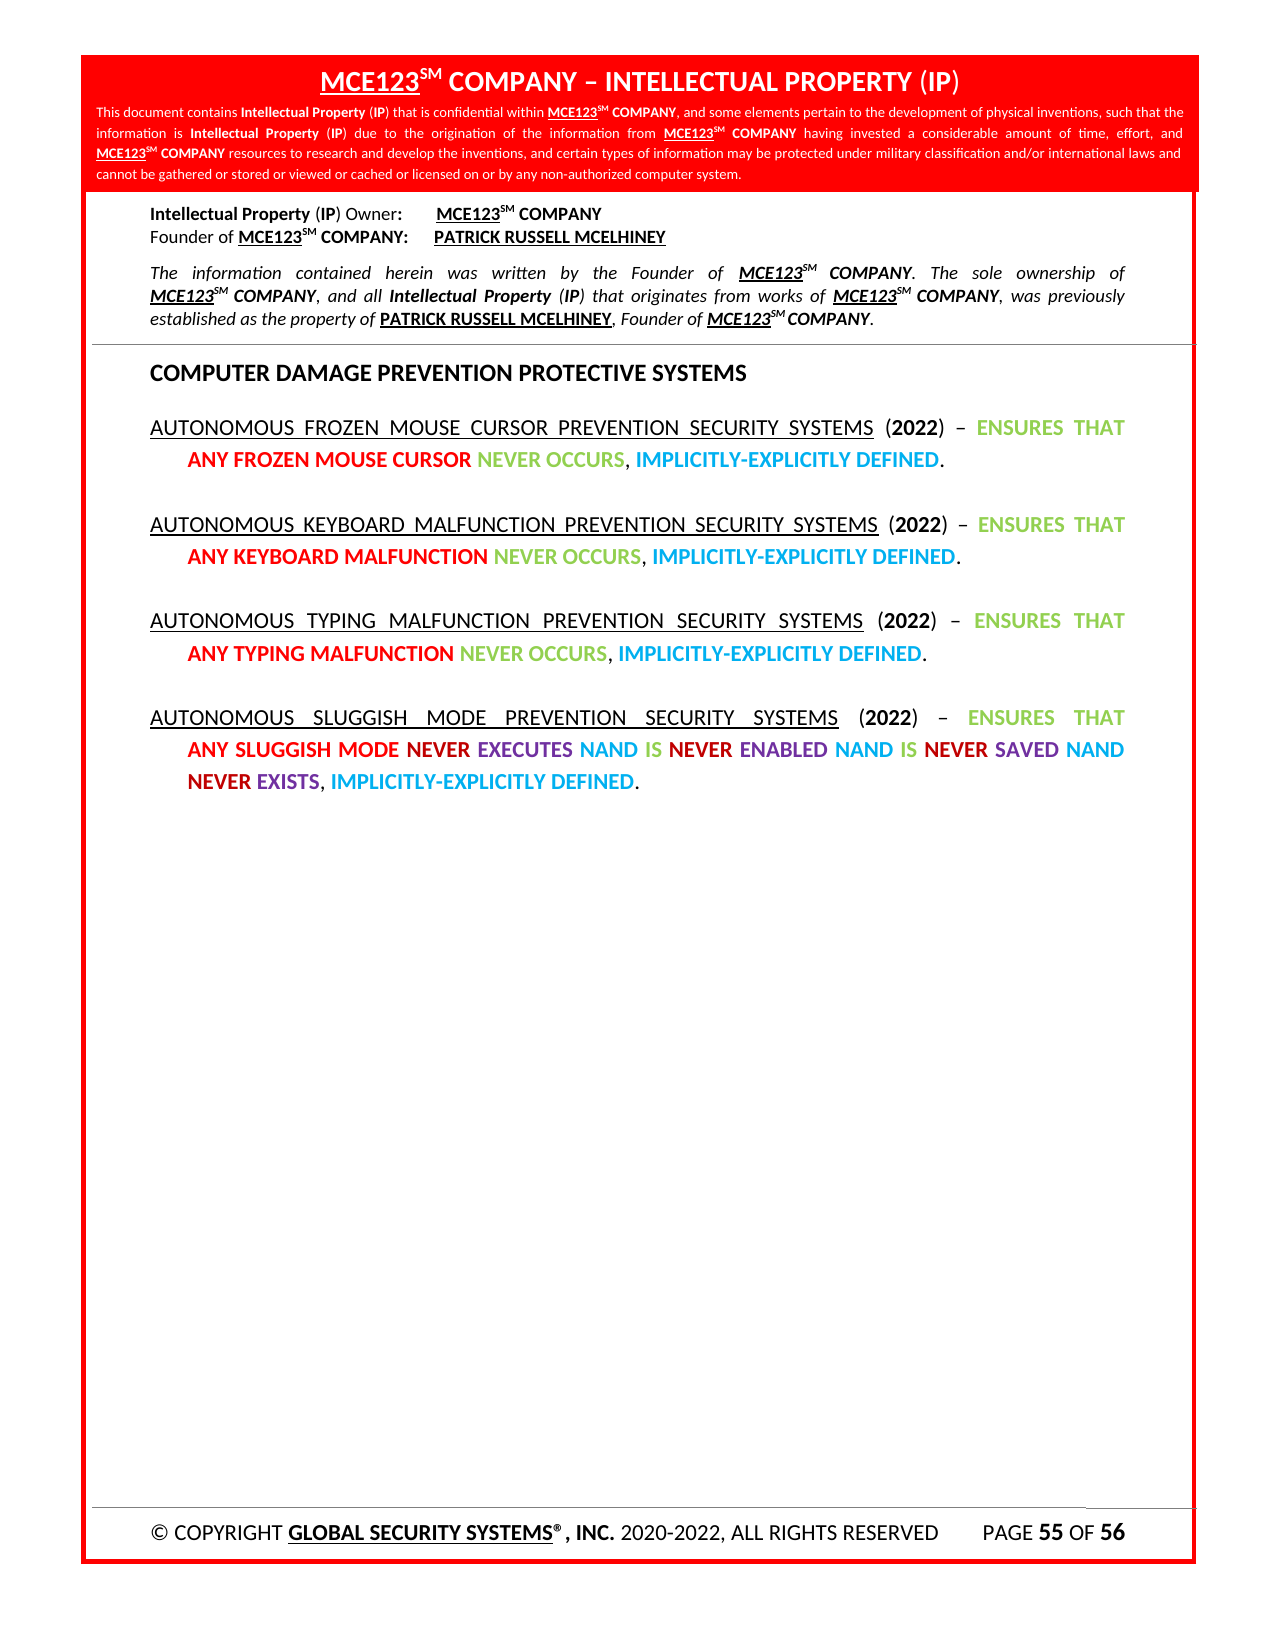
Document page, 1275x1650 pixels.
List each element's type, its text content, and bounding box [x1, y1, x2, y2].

text AUTONOMOUS KEYBOARD MALFUNCTION PREVENTION SECURITY SYSTEMS (2022) – ENSURES THAT ANY KEYBOARD MALFUNCTION NEVER OCCURS, IMPLICITLY-EXPLICITLY DEFINED. [150, 510, 1125, 570]
text AUTONOMOUS SLUGGISH MODE PREVENTION SECURITY SYSTEMS (2022) – ENSURES THAT ANY SLUGGISH MODE NEVER EXECUTES NAND IS NEVER ENABLED NAND IS NEVER SAVED NAND NEVER EXISTS, IMPLICITLY-EXPLICITLY DEFINED. [150, 703, 1125, 796]
text AUTONOMOUS TYPING MALFUNCTION PREVENTION SECURITY SYSTEMS (2022) – ENSURES THAT ANY TYPING MALFUNCTION NEVER OCCURS, IMPLICITLY-EXPLICITLY DEFINED. [150, 607, 1125, 667]
text COMPUTER DAMAGE PREVENTION PROTECTIVE SYSTEMS [150, 358, 1125, 388]
text AUTONOMOUS FROZEN MOUSE CURSOR PREVENTION SECURITY SYSTEMS (2022) – ENSURES THAT ANY FROZEN MOUSE CURSOR NEVER OCCURS, IMPLICITLY-EXPLICITLY DEFINED. [150, 413, 1125, 474]
